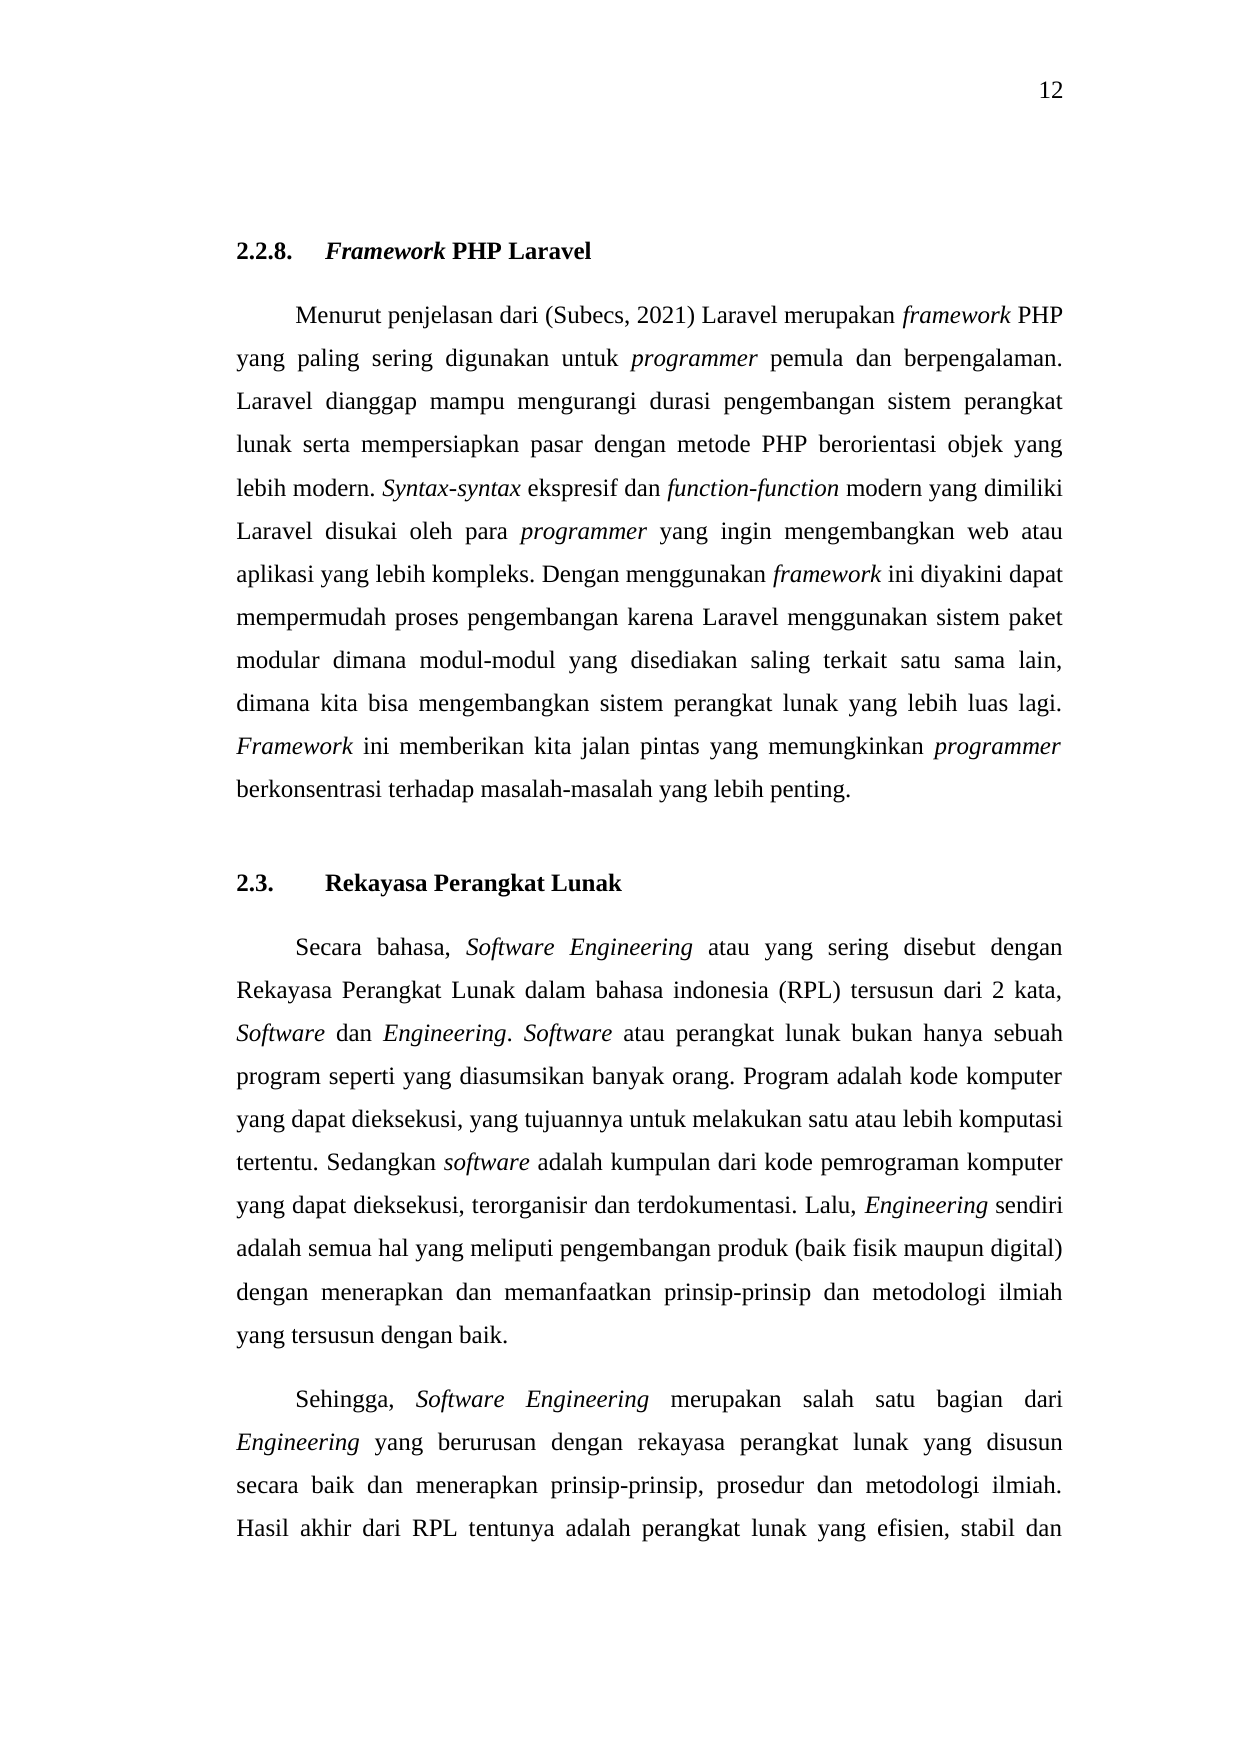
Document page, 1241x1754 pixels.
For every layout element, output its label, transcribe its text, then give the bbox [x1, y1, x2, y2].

subtitle Rekayasa Perangkat Lunak [236, 868, 1063, 896]
text Secara bahasa, Software Engineering atau yang sering disebut dengan Rekayasa Perangkat Lunak dalam bahasa indonesia (RPL) tersusun dari 2 kata, Software dan Engineering. Software atau perangkat lunak bukan hanya sebuah program seperti yang diasumsikan banyak orang. Program adalah kode komputer yang dapat dieksekusi, yang tujuannya untuk melakukan satu atau lebih komputasi tertentu. Sedangkan software adalah kumpulan dari kode pemrograman komputer yang dapat dieksekusi, terorganisir dan terdokumentasi. Lalu, Engineering sendiri adalah semua hal yang meliputi pengembangan produk (baik fisik maupun digital) dengan menerapkan dan memanfaatkan prinsip-prinsip dan metodologi ilmiah yang tersusun dengan baik. [236, 932, 1063, 1348]
subtitle Framework PHP Laravel [236, 236, 1063, 265]
text Menurut penjelasan dari (Subecs, 2021) Laravel merupakan framework PHP yang paling sering digunakan untuk programmer pemula dan berpengalaman. Laravel dianggap mampu mengurangi durasi pengembangan sistem perangkat lunak serta mempersiapkan pasar dengan metode PHP berorientasi objek yang lebih modern. Syntax-syntax ekspresif dan function-function modern yang dimiliki Laravel disukai oleh para programmer yang ingin mengembangkan web atau aplikasi yang lebih kompleks. Dengan menggunakan framework ini diyakini dapat mempermudah proses pengembangan karena Laravel menggunakan sistem paket modular dimana modul-modul yang disediakan saling terkait satu sama lain, dimana kita bisa mengembangkan sistem perangkat lunak yang lebih luas lagi. Framework ini memberikan kita jalan pintas yang memungkinkan programmer berkonsentrasi terhadap masalah-masalah yang lebih penting. [236, 300, 1063, 803]
